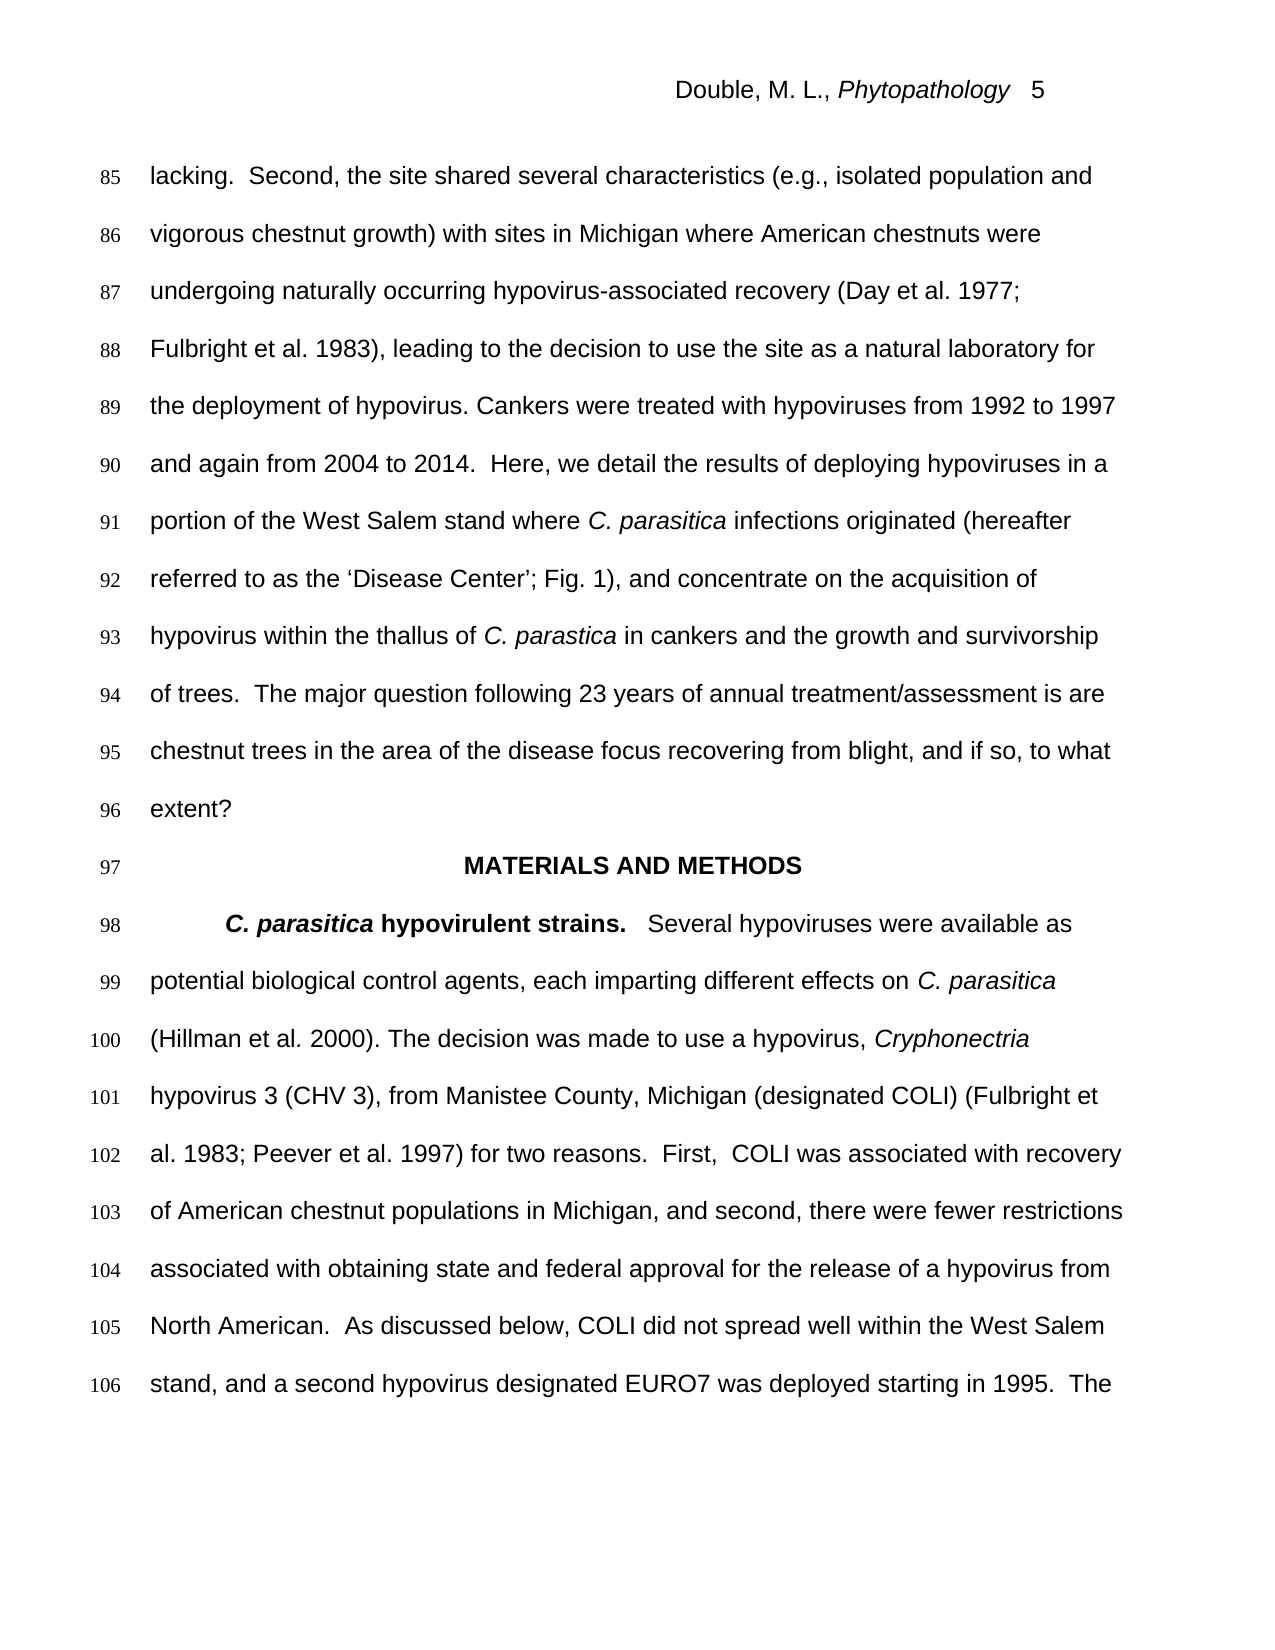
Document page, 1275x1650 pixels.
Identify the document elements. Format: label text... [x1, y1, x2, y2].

subtitle Materials and Methods [150, 851, 1116, 880]
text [150, 161, 1125, 822]
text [150, 909, 1125, 1397]
